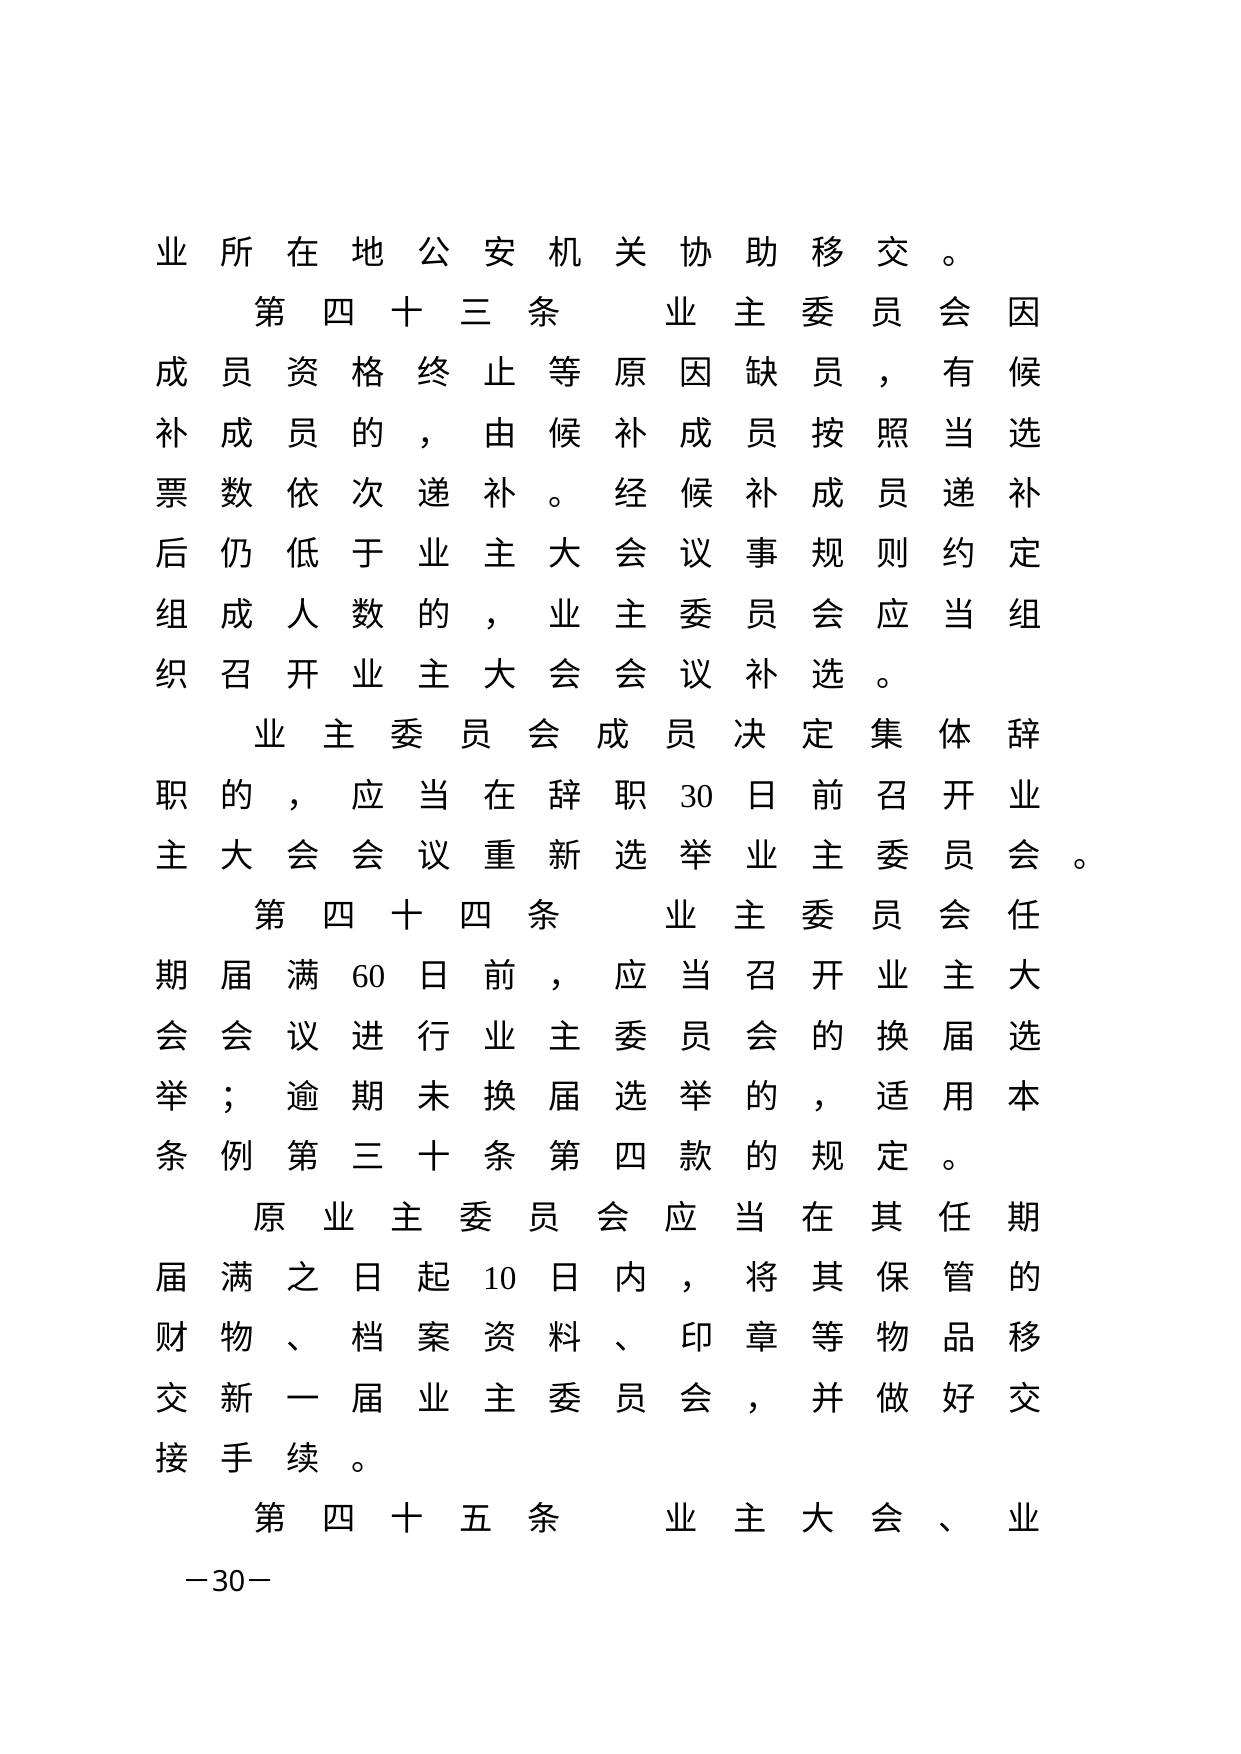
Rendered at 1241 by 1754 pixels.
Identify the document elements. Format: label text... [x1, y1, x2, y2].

text 第四十三条 业主委员会因成员资格终止等原因缺员，有候补成员的，由候补成员按照当选票数依次递补。经候补成员递补后仍低于业主大会议事规则约定组成人数的，业主委员会应当组织召开业主大会会议补选。 [155, 280, 1073, 702]
text 第四十四条 业主委员会任期届满60日前，应当召开业主大会会议进行业主委员会的换届选举；逾期未换届选举的，适用本条例第三十条第四款的规定。 [155, 883, 1073, 1184]
text 资格终止的业主委员会成员应当自终止之日起3日内将其保管的财物、档案资料、印章等物品移交业主委员会。拒不移交的，其他业主委员会成员可以请求物业所在地公安机关协助移交。 [155, 219, 1073, 280]
text 第四十五条 业主大会、业主委员会需要刻制印章的，应当持本条例第三十九条规定的备案证明按照国家有关规定到公安机关批准的单位刻制。 [155, 1486, 1073, 1546]
text 业主委员会成员决定集体辞职的，应当在辞职30日前召开业主大会会议重新选举业主委员会。 [155, 702, 1073, 883]
text 原业主委员会应当在其任期届满之日起10日内，将其保管的财物、档案资料、印章等物品移交新一届业主委员会，并做好交接手续。 [155, 1184, 1073, 1486]
